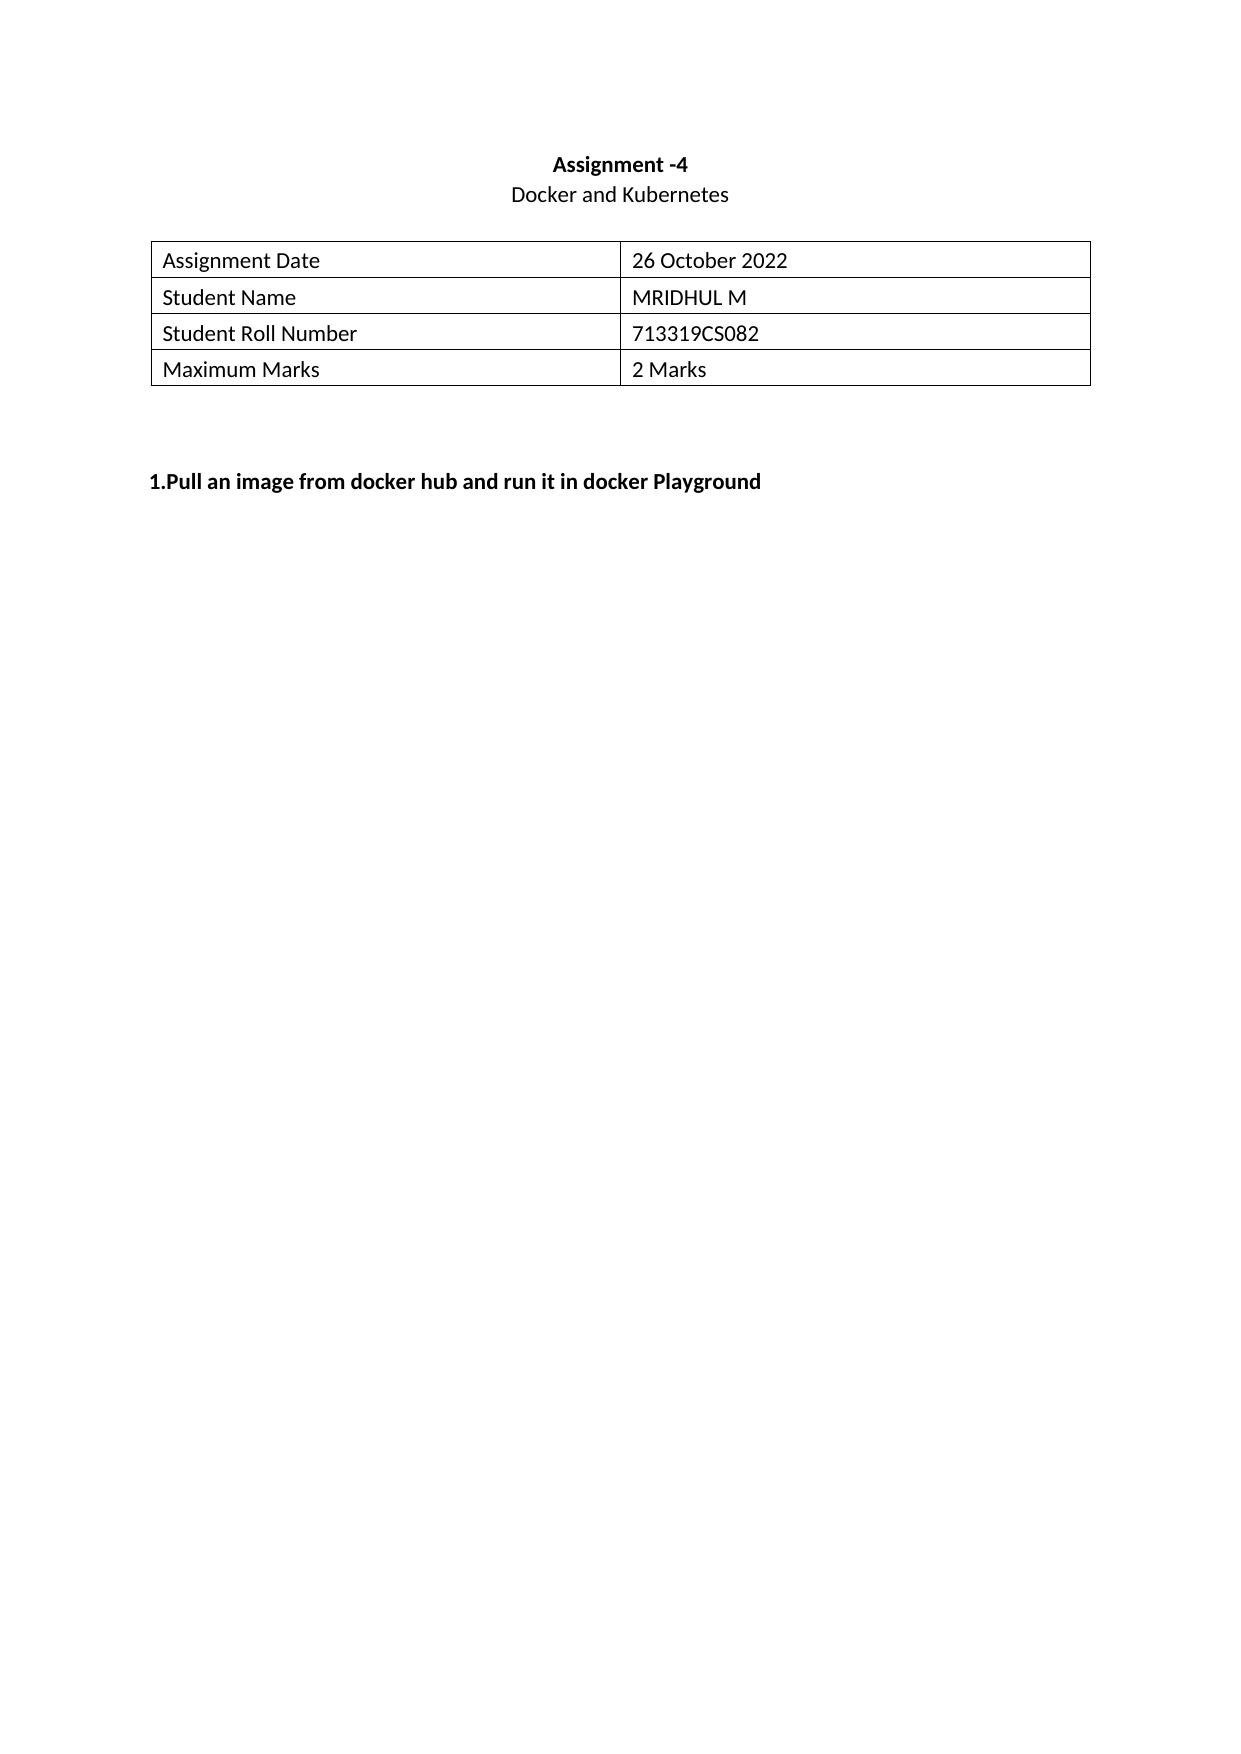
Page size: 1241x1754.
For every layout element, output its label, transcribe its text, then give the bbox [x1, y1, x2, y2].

text 1.Pull an image from docker hub and run it in docker Playground [148, 467, 1094, 496]
text Docker and Kubernetes [150, 180, 1090, 208]
text Assignment -4 [150, 150, 1091, 178]
table_cell 2 Marks [621, 350, 1090, 385]
table_cell Student Roll Number [152, 314, 620, 349]
table_header Assignment Date [152, 242, 620, 277]
table_cell 713319CS082 [621, 314, 1090, 349]
table_cell MRIDHUL M [621, 278, 1090, 313]
table_cell Student Name [152, 278, 620, 313]
table_header 26 October 2022 [621, 242, 1090, 277]
table_cell Maximum Marks [152, 350, 620, 385]
